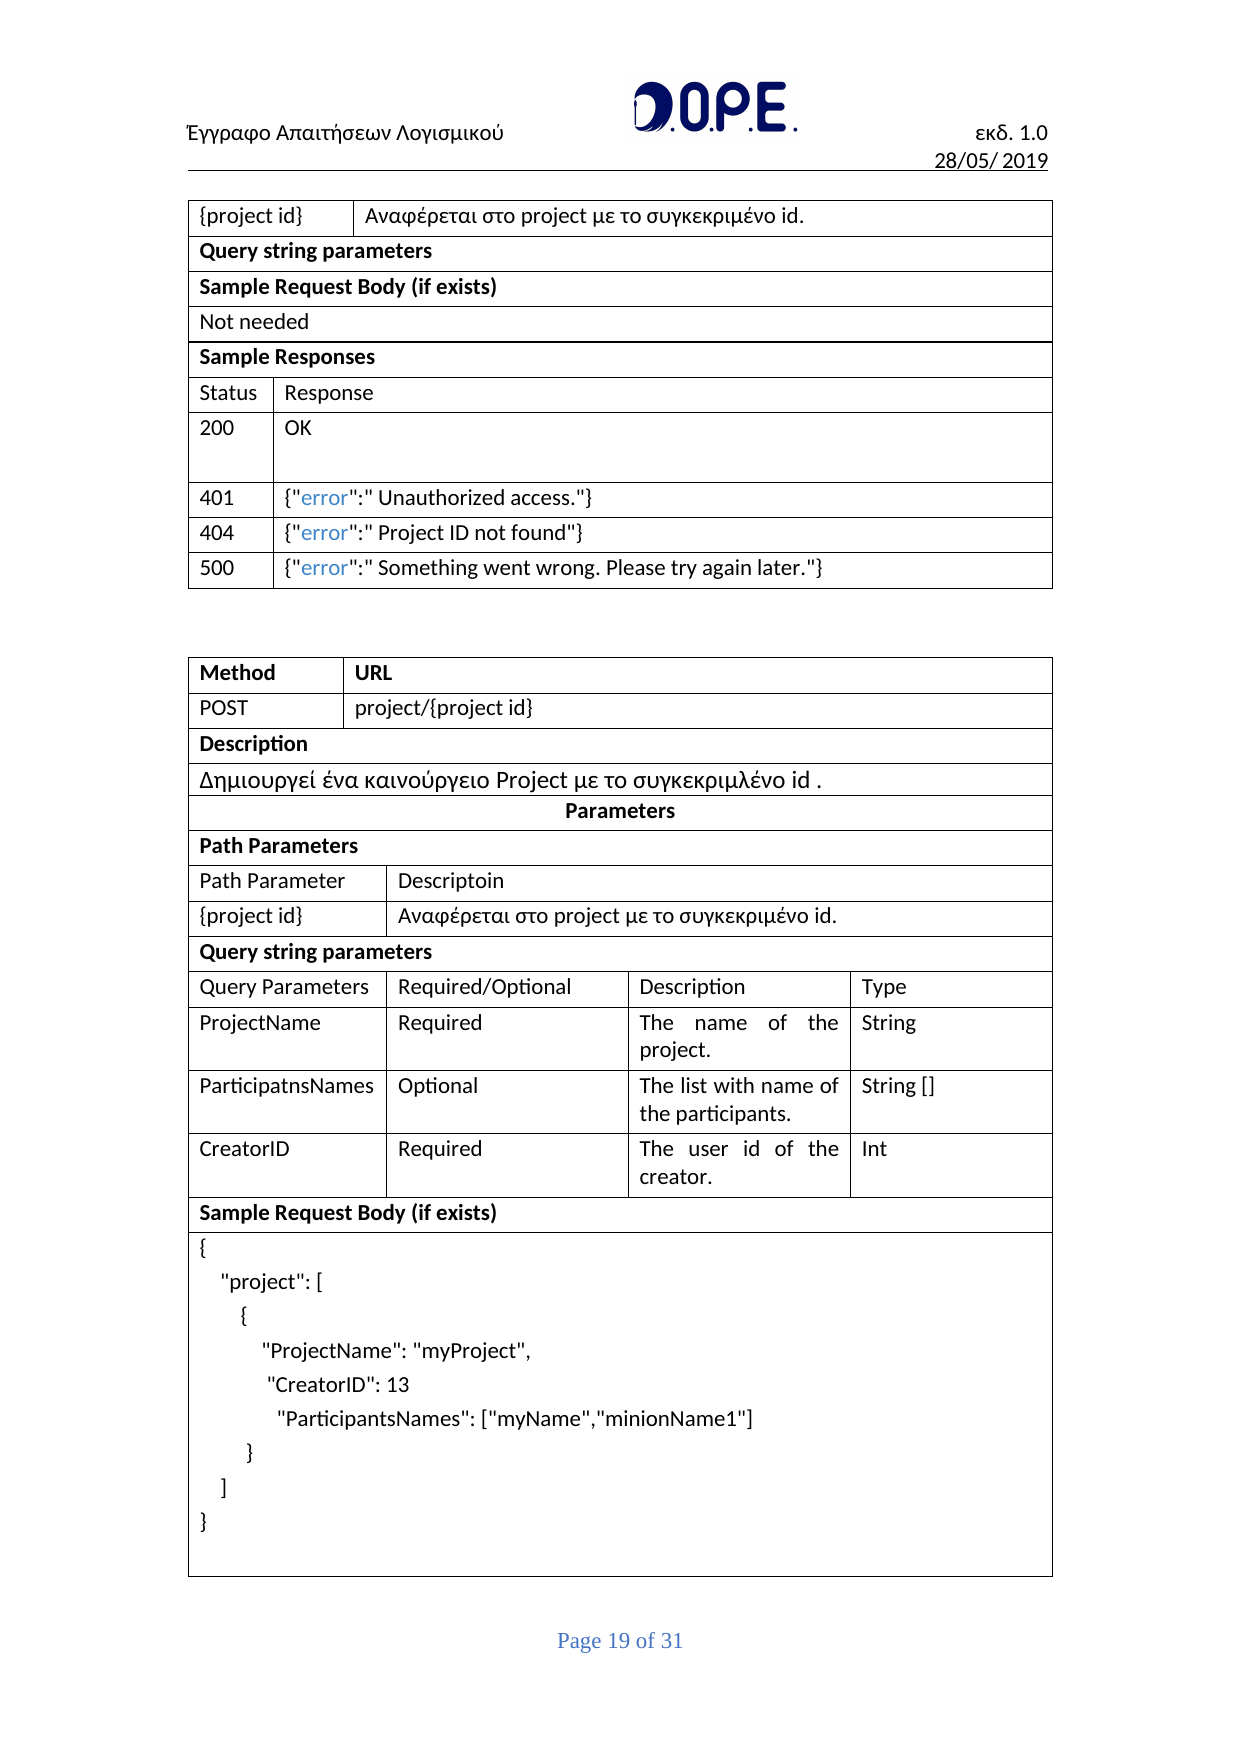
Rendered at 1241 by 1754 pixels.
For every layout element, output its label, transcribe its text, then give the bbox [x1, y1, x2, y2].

table_cell {project id} [189, 902, 386, 936]
table_cell Αναφέρεται στο project με το συγκεκριμένο id. [387, 902, 1052, 936]
picture [623, 73, 806, 141]
table_cell Query string parameters [189, 937, 1052, 971]
table_cell Query string parameters [189, 237, 1052, 271]
table_cell Required [387, 1008, 628, 1070]
table_cell { "project": [ { "ProjectName": "myProject", "CreatorID": 13 "ParticipantsNames": ["myName","minionName1"] } ] } [189, 1233, 1052, 1576]
table_cell {project id} [189, 201, 353, 236]
table_cell Path Parameter [189, 866, 386, 901]
table_cell Description [629, 972, 850, 1007]
table_cell 404 [189, 518, 273, 552]
table_cell Αναφέρεται στο project με το συγκεκριμένο id. [354, 201, 1052, 236]
table_cell Type [851, 972, 1052, 1007]
table_cell Sample Responses [189, 343, 1052, 377]
table_cell Required/Optional [387, 972, 628, 1007]
table_cell ParticipatnsNames [189, 1071, 386, 1133]
table_cell Optional [387, 1071, 628, 1133]
table_cell String [] [851, 1071, 1052, 1133]
table_cell Not needed [189, 307, 1052, 341]
table_cell Δημιουργεί ένα καινούργειο Project με το συγκεκριμλένο id . [189, 764, 1052, 795]
table_cell 200 [189, 413, 273, 482]
table_cell Path Parameters [189, 831, 1052, 865]
table_cell Response [274, 378, 1052, 412]
table_cell {"error":" Unauthorized access."} [274, 483, 1052, 517]
table_cell POST [189, 694, 343, 728]
table_cell Sample Request Body (if exists) [189, 272, 1052, 306]
table_cell Description [189, 729, 1052, 763]
table_cell project/{project id} [344, 694, 1052, 728]
table_cell {"error":" Something went wrong. Please try again later."} [274, 553, 1052, 588]
table_header URL [344, 658, 1052, 692]
table_cell Status [189, 378, 273, 412]
table_cell ProjectName [189, 1008, 386, 1070]
table_cell The name of the project. [629, 1008, 850, 1070]
table_cell 401 [189, 483, 273, 517]
table_cell {"error":" Project ID not found"} [274, 518, 1052, 552]
table_header Method [189, 658, 343, 692]
table_cell Parameters [189, 796, 1052, 830]
table_cell Int [851, 1134, 1052, 1197]
table_cell Descriptoin [387, 866, 1052, 901]
table_cell 500 [189, 553, 273, 588]
table_cell Sample Request Body (if exists) [189, 1198, 1052, 1232]
table_cell String [851, 1008, 1052, 1070]
table_cell The user id of the creator. [629, 1134, 850, 1197]
table_cell The list with name of the participants. [629, 1071, 850, 1133]
table_cell CreatorID [189, 1134, 386, 1197]
table_cell Query Parameters [189, 972, 386, 1007]
table_cell Required [387, 1134, 628, 1197]
table_cell OK [274, 413, 1052, 482]
